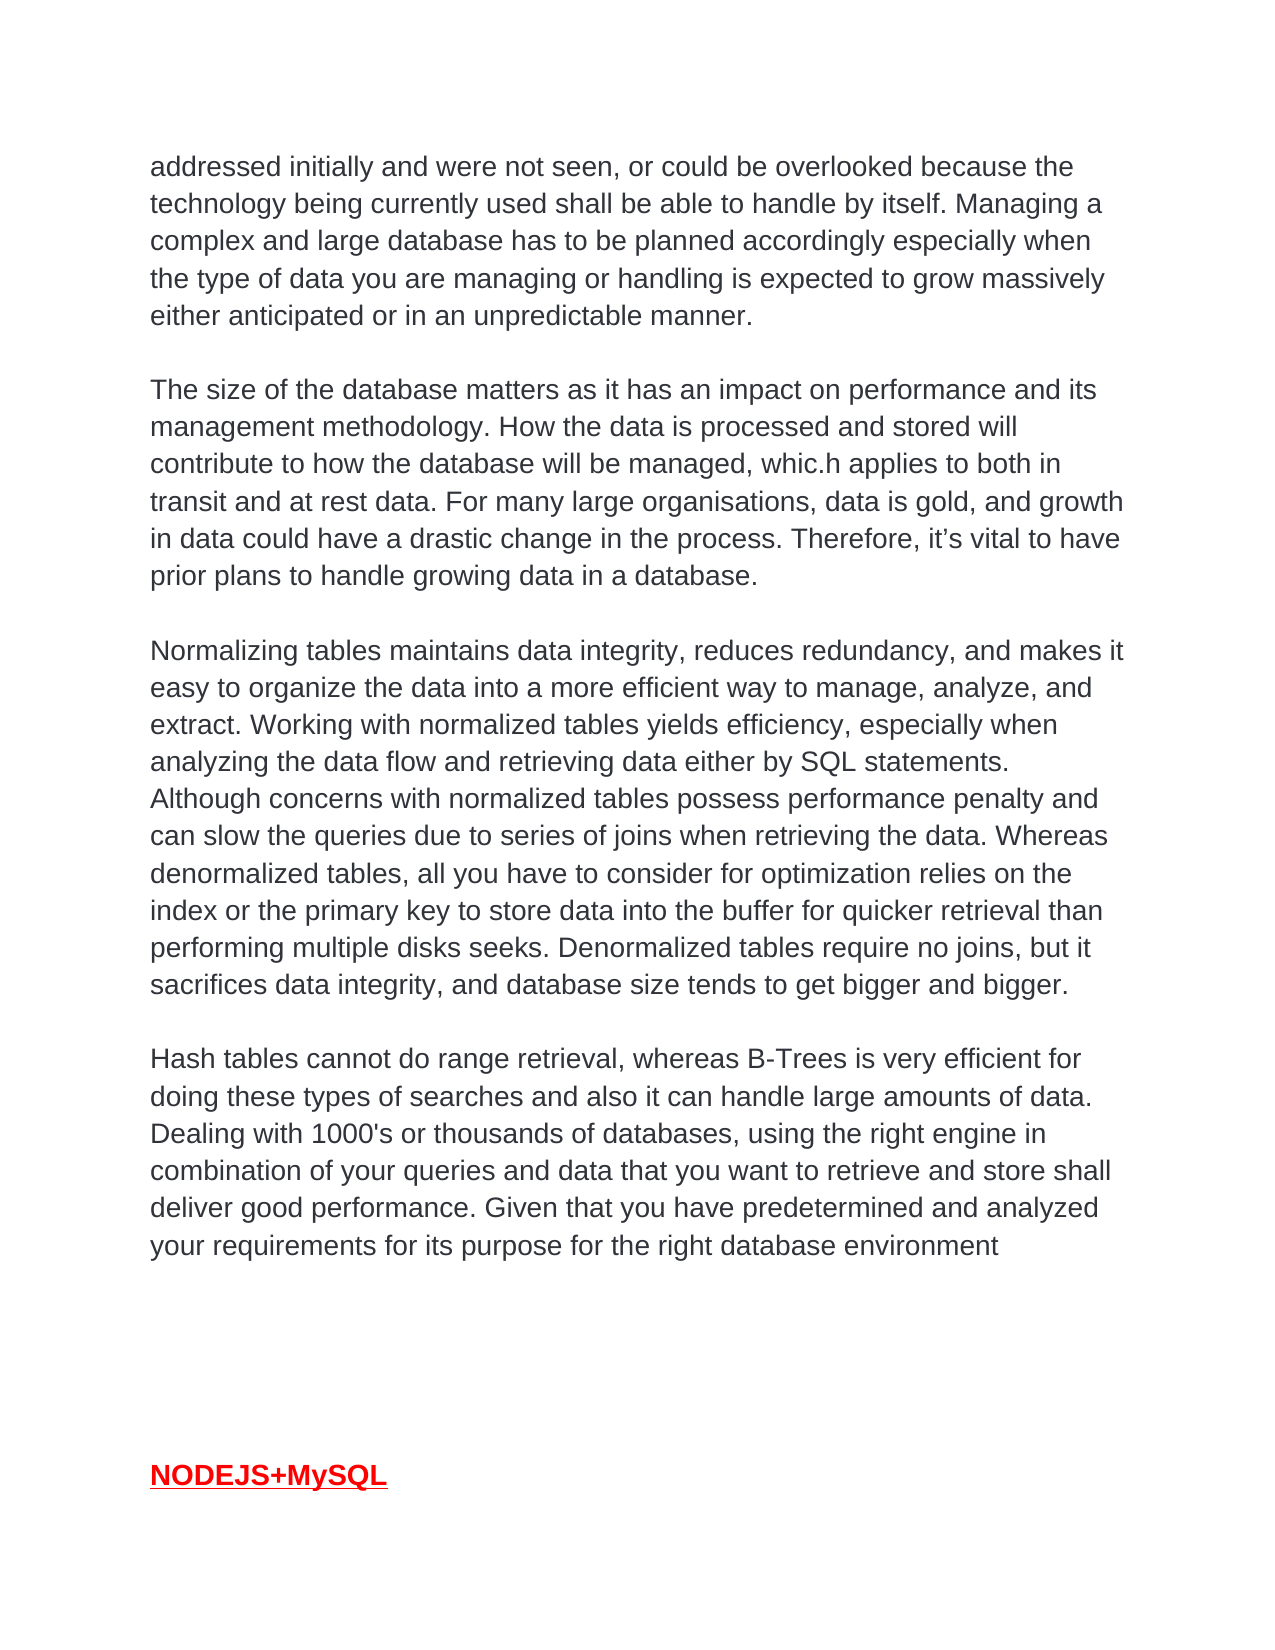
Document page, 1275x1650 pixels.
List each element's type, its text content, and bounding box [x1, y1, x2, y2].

text The size of the database matters as it has an impact on performance and its management methodology. How the data is processed and stored will contribute to how the database will be managed, whic.h applies to both in transit and at rest data. For many large organisations, data is gold, and growth in data could have a drastic change in the process. Therefore, it’s vital to have prior plans to handle growing data in a database. [150, 373, 1125, 591]
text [150, 150, 1125, 331]
text Normalizing tables maintains data integrity, reduces redundancy, and makes it easy to organize the data into a more efficient way to manage, analyze, and extract. Working with normalized tables yields efficiency, especially when analyzing the data flow and retrieving data either by SQL statements. Although concerns with normalized tables possess performance penalty and can slow the queries due to series of joins when retrieving the data. Whereas denormalized tables, all you have to consider for optimization relies on the index or the primary key to store data into the buffer for quicker retrieval than performing multiple disks seeks. Denormalized tables require no joins, but it sacrifices data integrity, and database size tends to get bigger and bigger. [150, 633, 1125, 1001]
text Hash tables cannot do range retrieval, whereas B-Trees is very efficient for doing these types of searches and also it can handle large amounts of data. Dealing with 1000's or thousands of databases, using the right engine in combination of your queries and data that you want to retrieve and store shall deliver good performance. Given that you have predetermined and analyzed your requirements for its purpose for the right database environment [150, 1042, 1125, 1261]
text NODEJS+MySQL [150, 1458, 1125, 1492]
